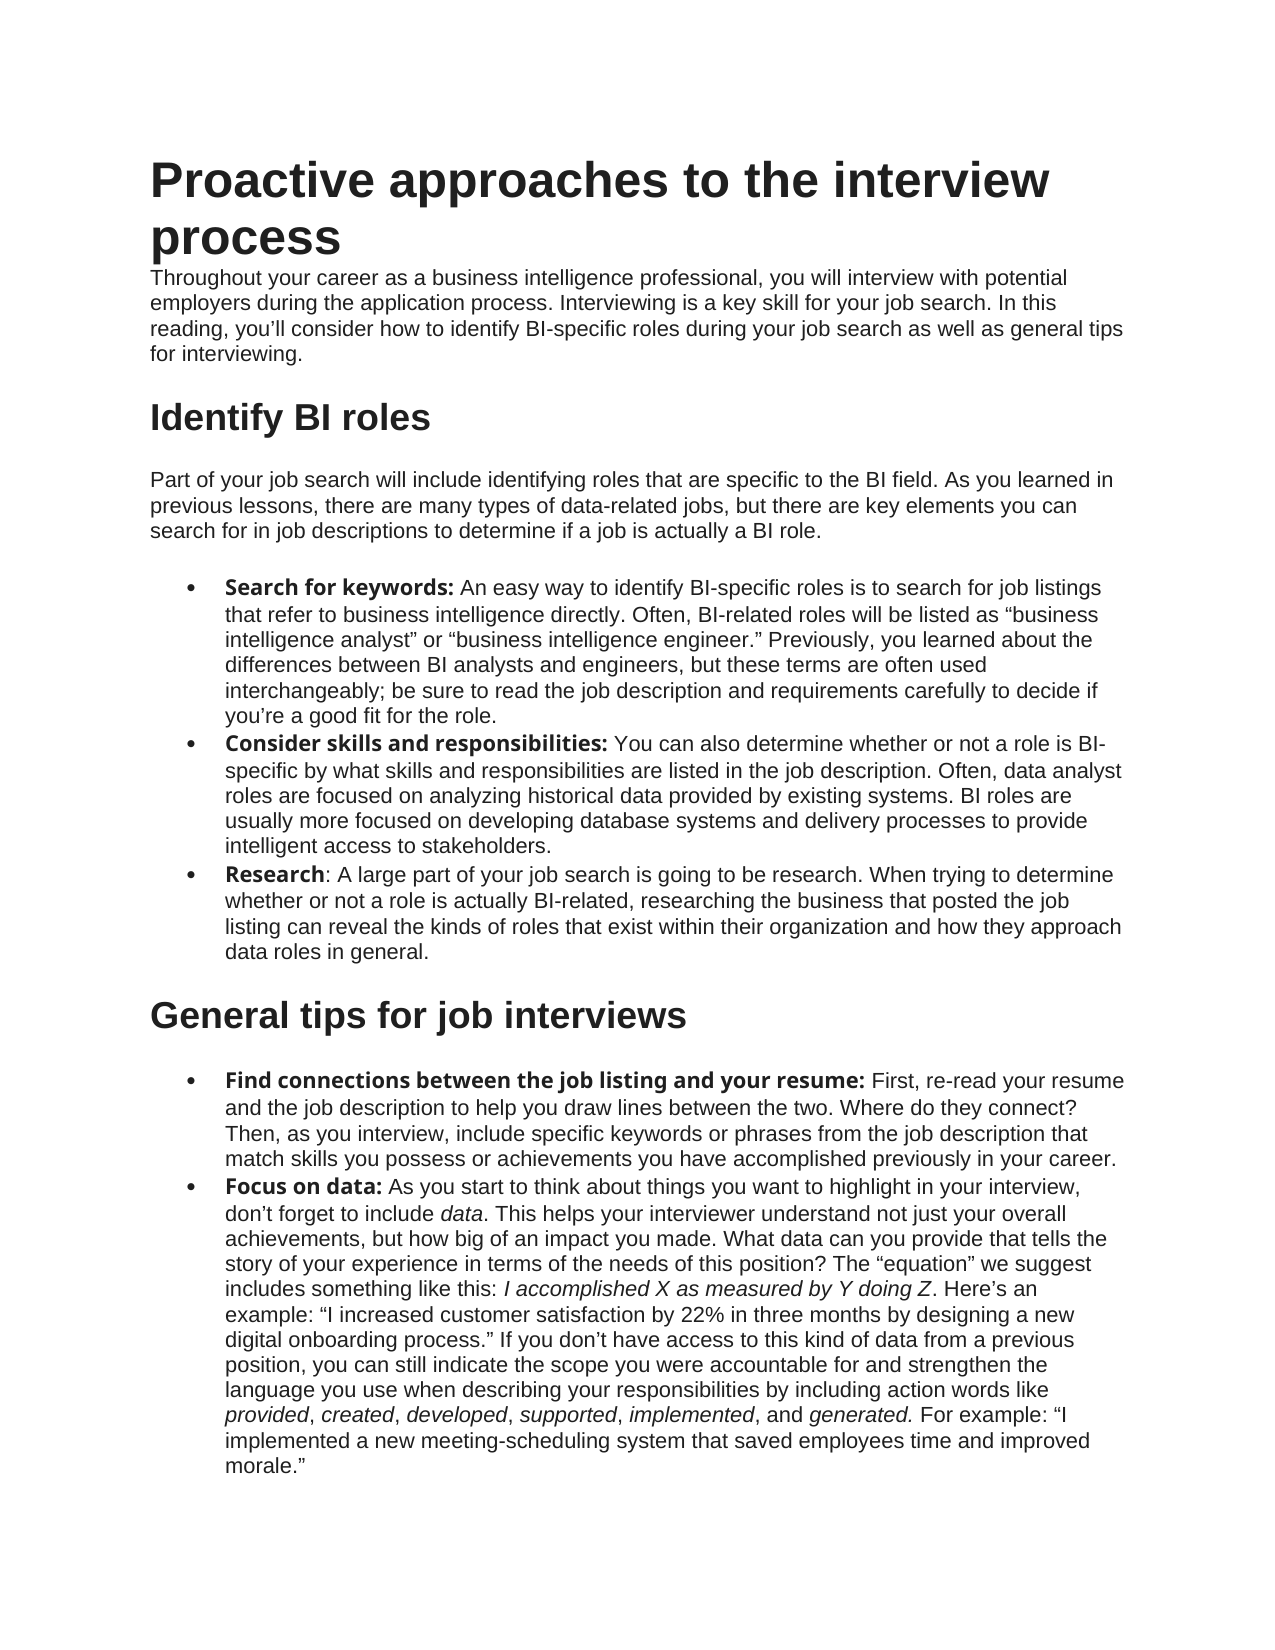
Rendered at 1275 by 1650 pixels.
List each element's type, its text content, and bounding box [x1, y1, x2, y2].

list Focus on data: As you start to think about things you want to highlight in your interview, don’t forget to include data. This helps your interviewer understand not just your overall achievements, but how big of an impact you made. What data can you provide that tells the story of your experience in terms of the needs of this position? The “equation” we suggest includes something like this: I accomplished X as measured by Y doing Z. Here’s an example: “I increased customer satisfaction by 22% in three months by designing a new digital onboarding process.” If you don’t have access to this kind of data from a previous position, you can still indicate the scope you were accountable for and strengthen the language you use when describing your responsibilities by including action words like provided, created, developed, supported, implemented, and generated. For example: “I implemented a new meeting-scheduling system that saved employees time and improved morale.” [187, 1171, 1125, 1478]
text Proactive approaches to the interview process [150, 150, 1125, 265]
list Research: A large part of your job search is going to be research. When trying to determine whether or not a role is actually BI-related, researching the business that posted the job listing can reveal the kinds of roles that exist within their organization and how they approach data roles in general. [187, 858, 1125, 964]
list Consider skills and responsibilities: You can also determine whether or not a role is BI-specific by what skills and responsibilities are listed in the job description. Often, data analyst roles are focused on analyzing historical data provided by existing systems. BI roles are usually more focused on developing database systems and delivery processes to provide intelligent access to stakeholders. [187, 728, 1125, 858]
text Part of your job search will include identifying roles that are specific to the BI field. As you learned in previous lessons, there are many types of data-related jobs, but there are key elements you can search for in job descriptions to determine if a job is actually a BI role. [150, 467, 1125, 543]
text Identify BI roles [150, 395, 1125, 438]
text Throughout your career as a business intelligence professional, you will interview with potential employers during the application process. Interviewing is a key skill for your job search. In this reading, you’ll consider how to identify BI-specific roles during your job search as well as general tips for interviewing. [150, 265, 1125, 366]
list Find connections between the job listing and your resume: First, re-read your resume and the job description to help you draw lines between the two. Where do they connect? Then, as you interview, include specific keywords or phrases from the job description that match skills you possess or achievements you have accomplished previously in your career. [187, 1065, 1125, 1171]
list Search for keywords: An easy way to identify BI-specific roles is to search for job listings that refer to business intelligence directly. Often, BI-related roles will be listed as “business intelligence analyst” or “business intelligence engineer.” Previously, you learned about the differences between BI analysts and engineers, but these terms are often used interchangeably; be sure to read the job description and requirements carefully to decide if you’re a good fit for the role. [187, 572, 1125, 728]
text General tips for job interviews [150, 993, 1125, 1036]
